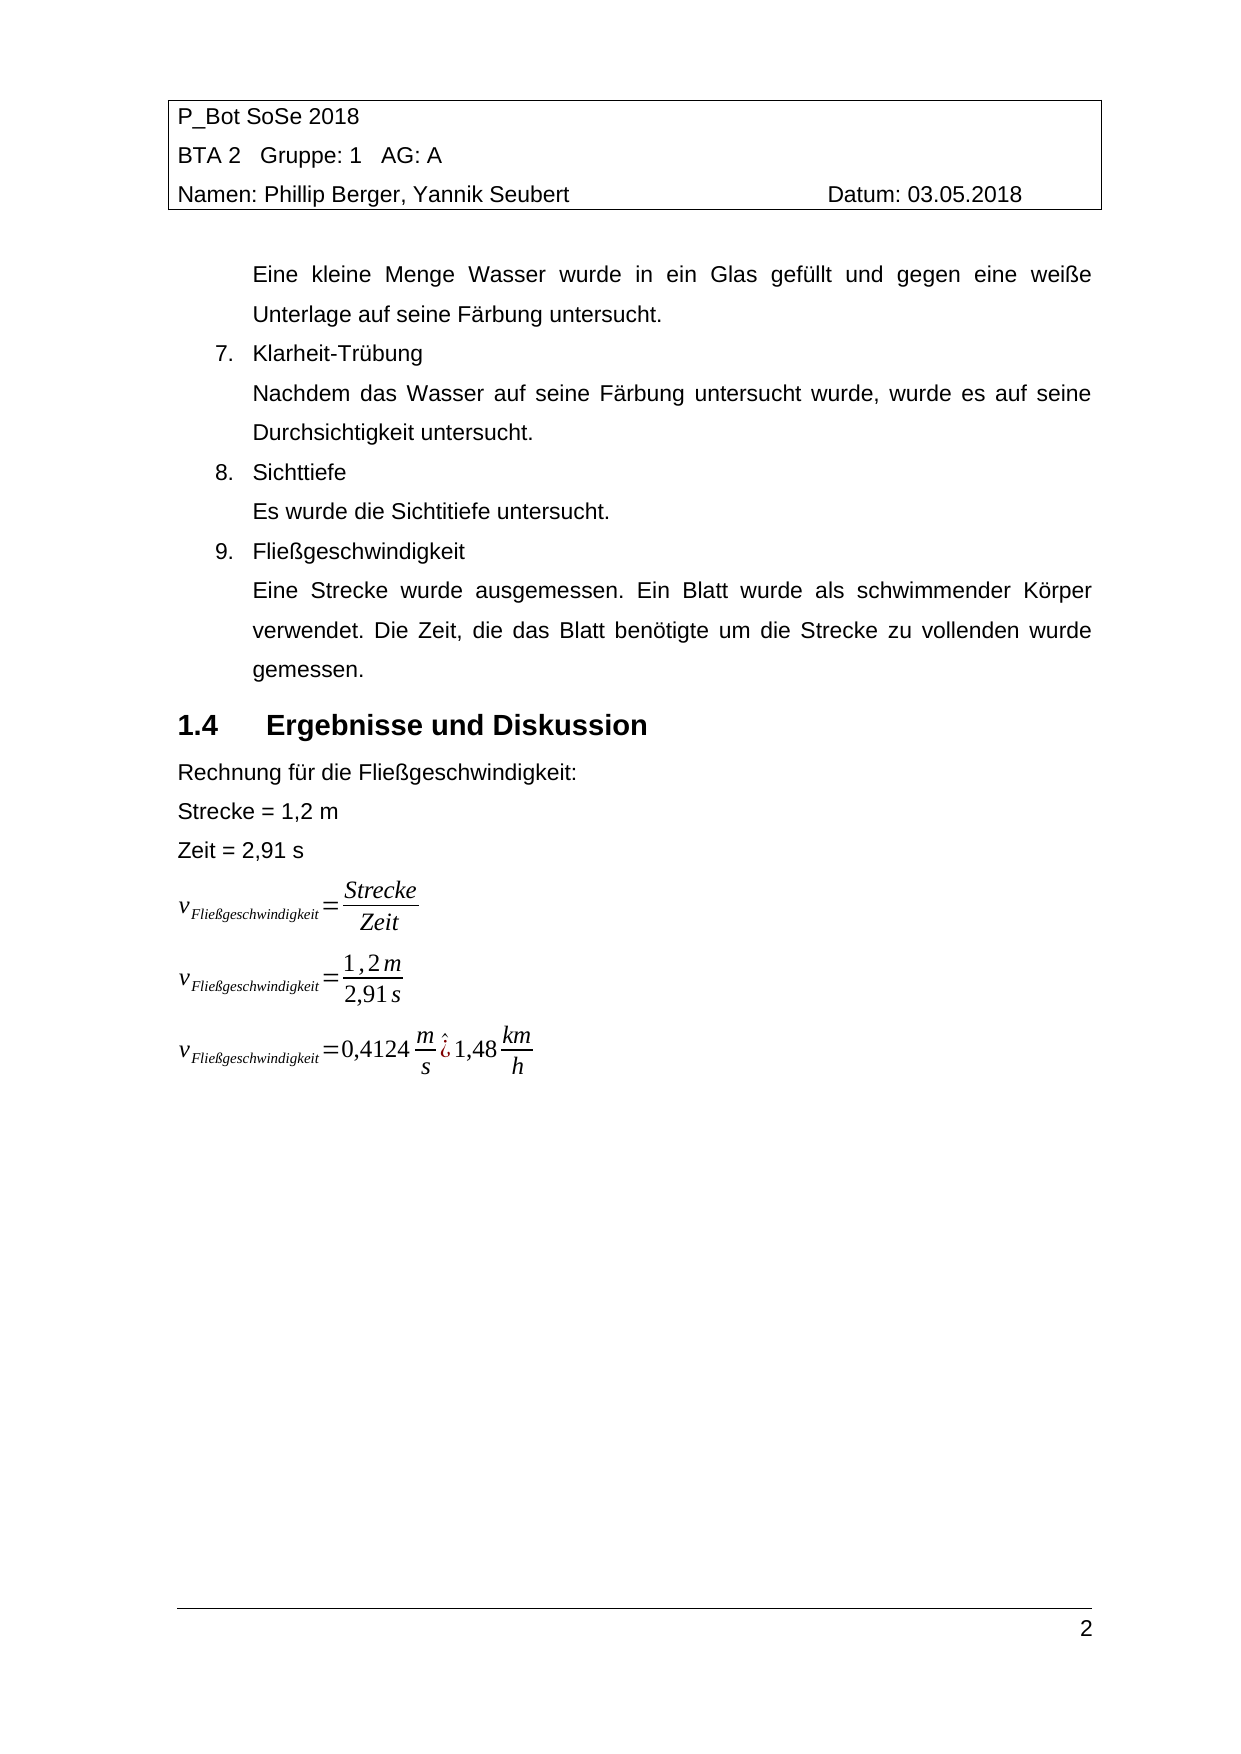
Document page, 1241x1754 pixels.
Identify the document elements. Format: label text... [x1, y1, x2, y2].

list Klarheit-Trübung [215, 340, 1092, 367]
list Sichttiefe [215, 459, 1092, 485]
text Eine Strecke wurde ausgemessen. Ein Blatt wurde als schwimmender Körper verwendet. Die Zeit, die das Blatt benötigte um die Strecke zu vollenden wurde gemessen. [252, 577, 1092, 683]
list Fließgeschwindigkeit [215, 538, 1092, 564]
text Es wurde die Sichtitiefe untersucht. [252, 498, 1092, 525]
text Nachdem das Wasser auf seine Färbung untersucht wurde, wurde es auf seine Durchsichtigkeit untersucht. [252, 380, 1092, 446]
text Rechnung für die Fließgeschwindigkeit: [177, 758, 1092, 785]
text Eine kleine Menge Wasser wurde in ein Glas gefüllt und gegen eine weiße Unterlage auf seine Färbung untersucht. [252, 261, 1092, 327]
text Zeit = 2,91 s [177, 837, 1092, 864]
subtitle Ergebnisse und Diskussion [177, 708, 1092, 742]
text Strecke = 1,2 m [177, 798, 1092, 824]
